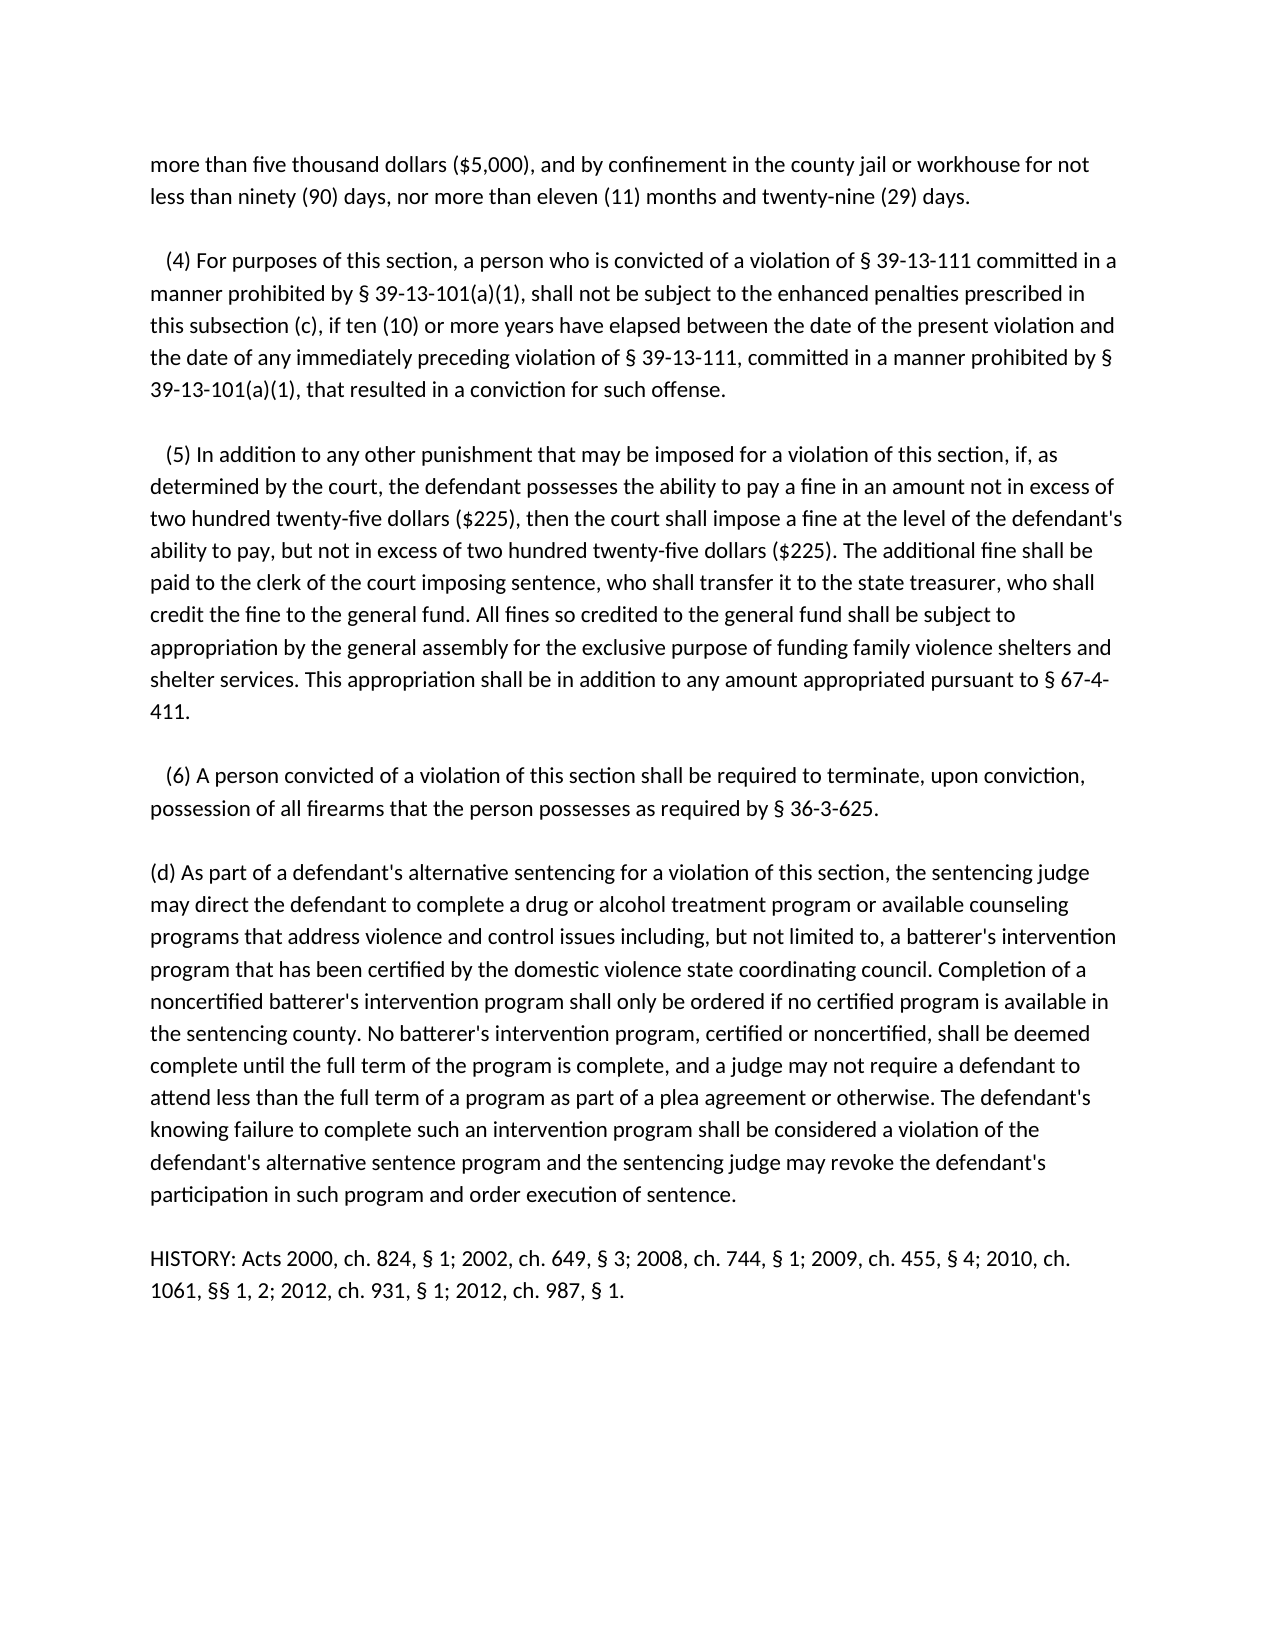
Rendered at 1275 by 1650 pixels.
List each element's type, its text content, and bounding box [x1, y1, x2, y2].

text (d) As part of a defendant's alternative sentencing for a violation of this section, the sentencing judge may direct the defendant to complete a drug or alcohol treatment program or available counseling programs that address violence and control issues including, but not limited to, a batterer's intervention program that has been certified by the domestic violence state coordinating council. Completion of a noncertified batterer's intervention program shall only be ordered if no certified program is available in the sentencing county. No batterer's intervention program, certified or noncertified, shall be deemed complete until the full term of the program is complete, and a judge may not require a defendant to attend less than the full term of a program as part of a plea agreement or otherwise. The defendant's knowing failure to complete such an intervention program shall be considered a violation of the defendant's alternative sentence program and the sentencing judge may revoke the defendant's participation in such program and order execution of sentence. [150, 858, 1125, 1208]
text (4) For purposes of this section, a person who is convicted of a violation of § 39-13-111 committed in a manner prohibited by § 39-13-101(a)(1), shall not be subject to the enhanced penalties prescribed in this subsection (c), if ten (10) or more years have elapsed between the date of the present violation and the date of any immediately preceding violation of § 39-13-111, committed in a manner prohibited by § 39-13-101(a)(1), that resulted in a conviction for such offense. [150, 247, 1125, 403]
text (5) In addition to any other punishment that may be imposed for a violation of this section, if, as determined by the court, the defendant possesses the ability to pay a fine in an amount not in excess of two hundred twenty-five dollars ($225), then the court shall impose a fine at the level of the defendant's ability to pay, but not in excess of two hundred twenty-five dollars ($225). The additional fine shall be paid to the clerk of the court imposing sentence, who shall transfer it to the state treasurer, who shall credit the fine to the general fund. All fines so credited to the general fund shall be subject to appropriation by the general assembly for the exclusive purpose of funding family violence shelters and shelter services. This appropriation shall be in addition to any amount appropriated pursuant to § 67-4-411. [150, 440, 1125, 725]
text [150, 150, 1125, 210]
text (6) A person convicted of a violation of this section shall be required to terminate, upon conviction, possession of all firearms that the person possesses as required by § 36-3-625. [150, 762, 1125, 822]
text HISTORY: Acts 2000, ch. 824, § 1; 2002, ch. 649, § 3; 2008, ch. 744, § 1; 2009, ch. 455, § 4; 2010, ch. 1061, §§ 1, 2; 2012, ch. 931, § 1; 2012, ch. 987, § 1. [150, 1244, 1125, 1304]
